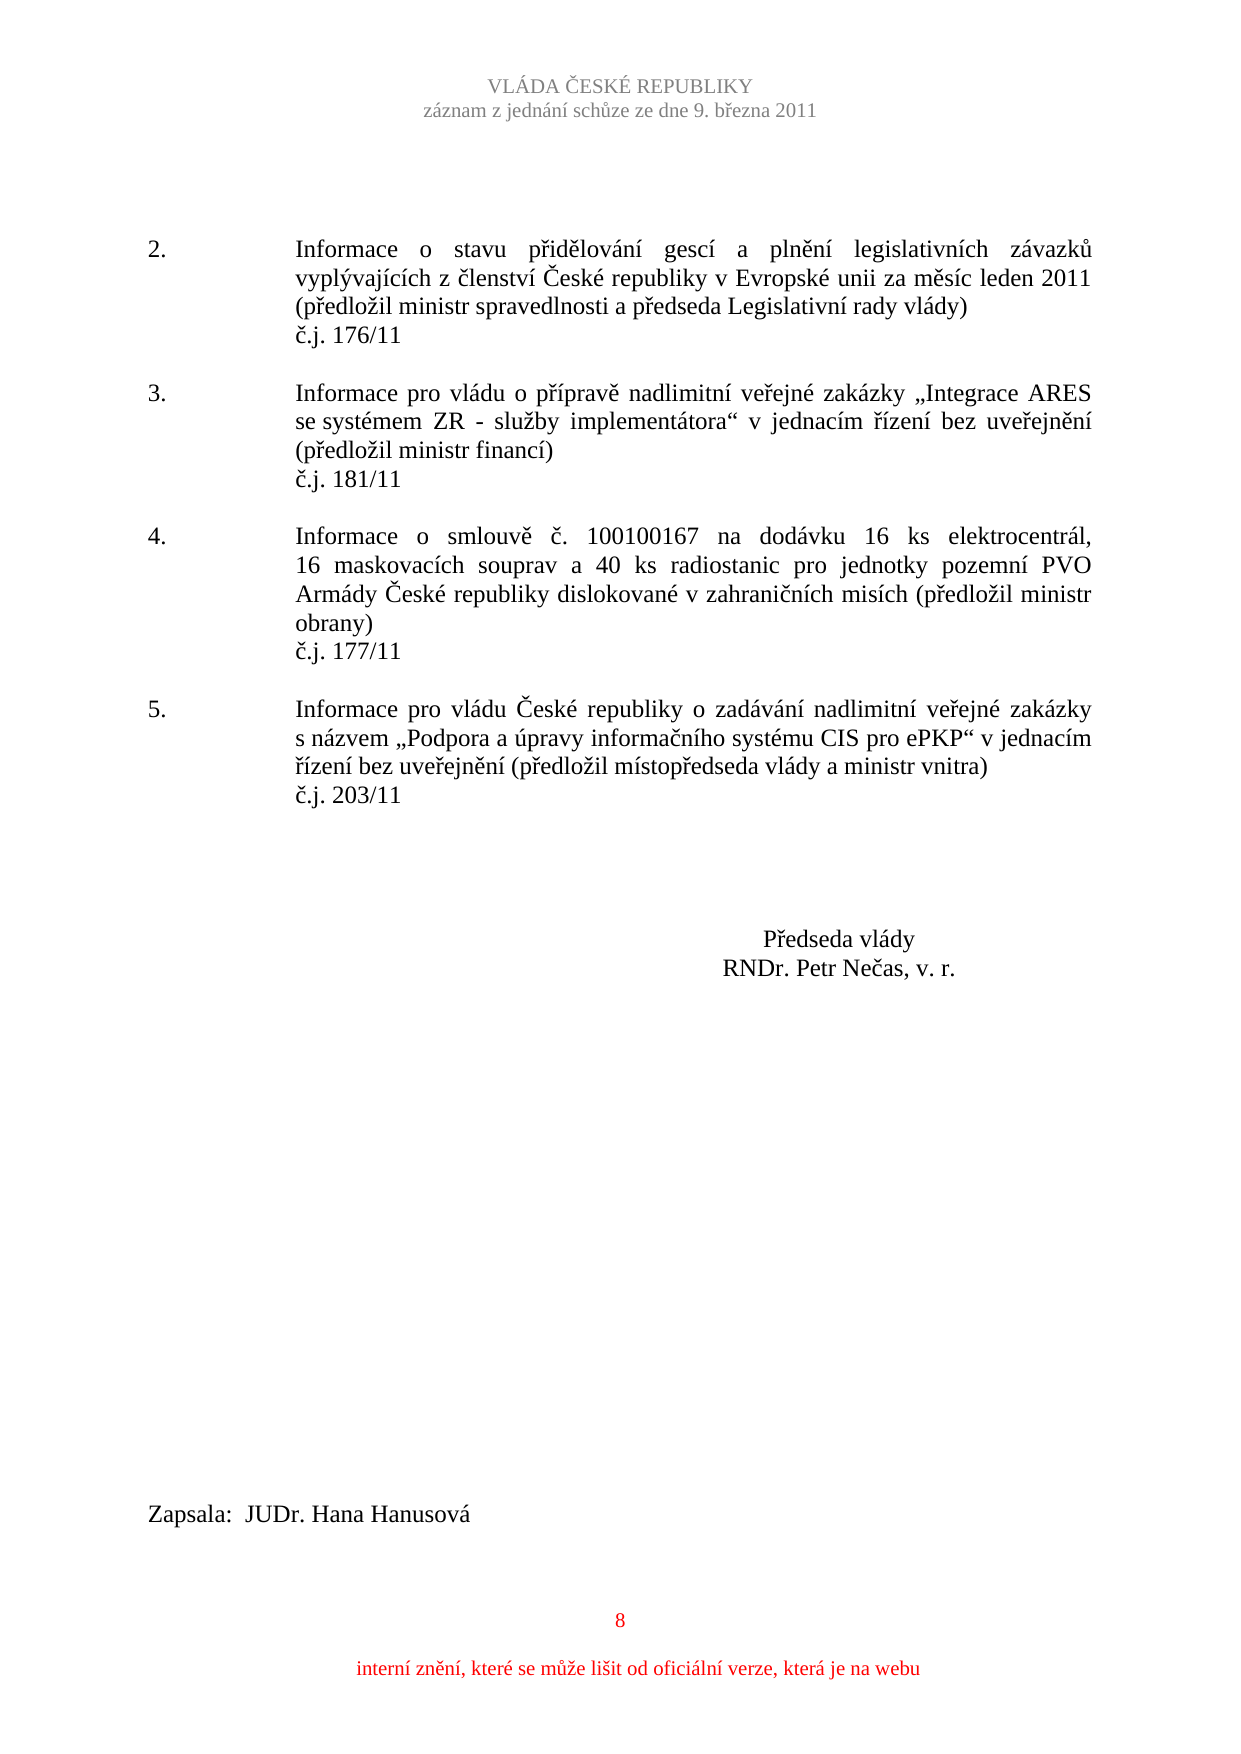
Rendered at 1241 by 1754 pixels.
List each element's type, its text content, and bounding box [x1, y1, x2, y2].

text RNDr. Petr Nečas, v. r. [616, 953, 1061, 981]
text č.j. 177/11 [148, 636, 1093, 665]
text č.j. 181/11 [148, 464, 1093, 493]
text č.j. 176/11 [148, 320, 1093, 349]
text Zapsala: JUDr. Hana Hanusová [148, 1499, 1093, 1528]
text Předseda vlády [616, 924, 1061, 953]
text 4. Informace o smlouvě č. 100100167 na dodávku 16 ks elektrocentrál, 16 maskovacích souprav a 40 ks radiostanic pro jednotky pozemní PVO Armády České republiky dislokované v zahraničních misích (předložil ministr obrany) [148, 521, 1093, 636]
text č.j. 203/11 [148, 780, 1093, 809]
text 3. Informace pro vládu o přípravě nadlimitní veřejné zakázky „Integrace ARES se systémem ZR - služby implementátora“ v jednacím řízení bez uveřejnění (předložil ministr financí) [148, 378, 1093, 464]
text 5. Informace pro vládu České republiky o zadávání nadlimitní veřejné zakázky s názvem „Podpora a úpravy informačního systému CIS pro ePKP“ v jednacím řízení bez uveřejnění (předložil místopředseda vlády a ministr vnitra) [148, 694, 1093, 780]
text 2. Informace o stavu přidělování gescí a plnění legislativních závazků vyplývajících z členství České republiky v Evropské unii za měsíc leden 2011 (předložil ministr spravedlnosti a předseda Legislativní rady vlády) [148, 234, 1093, 320]
